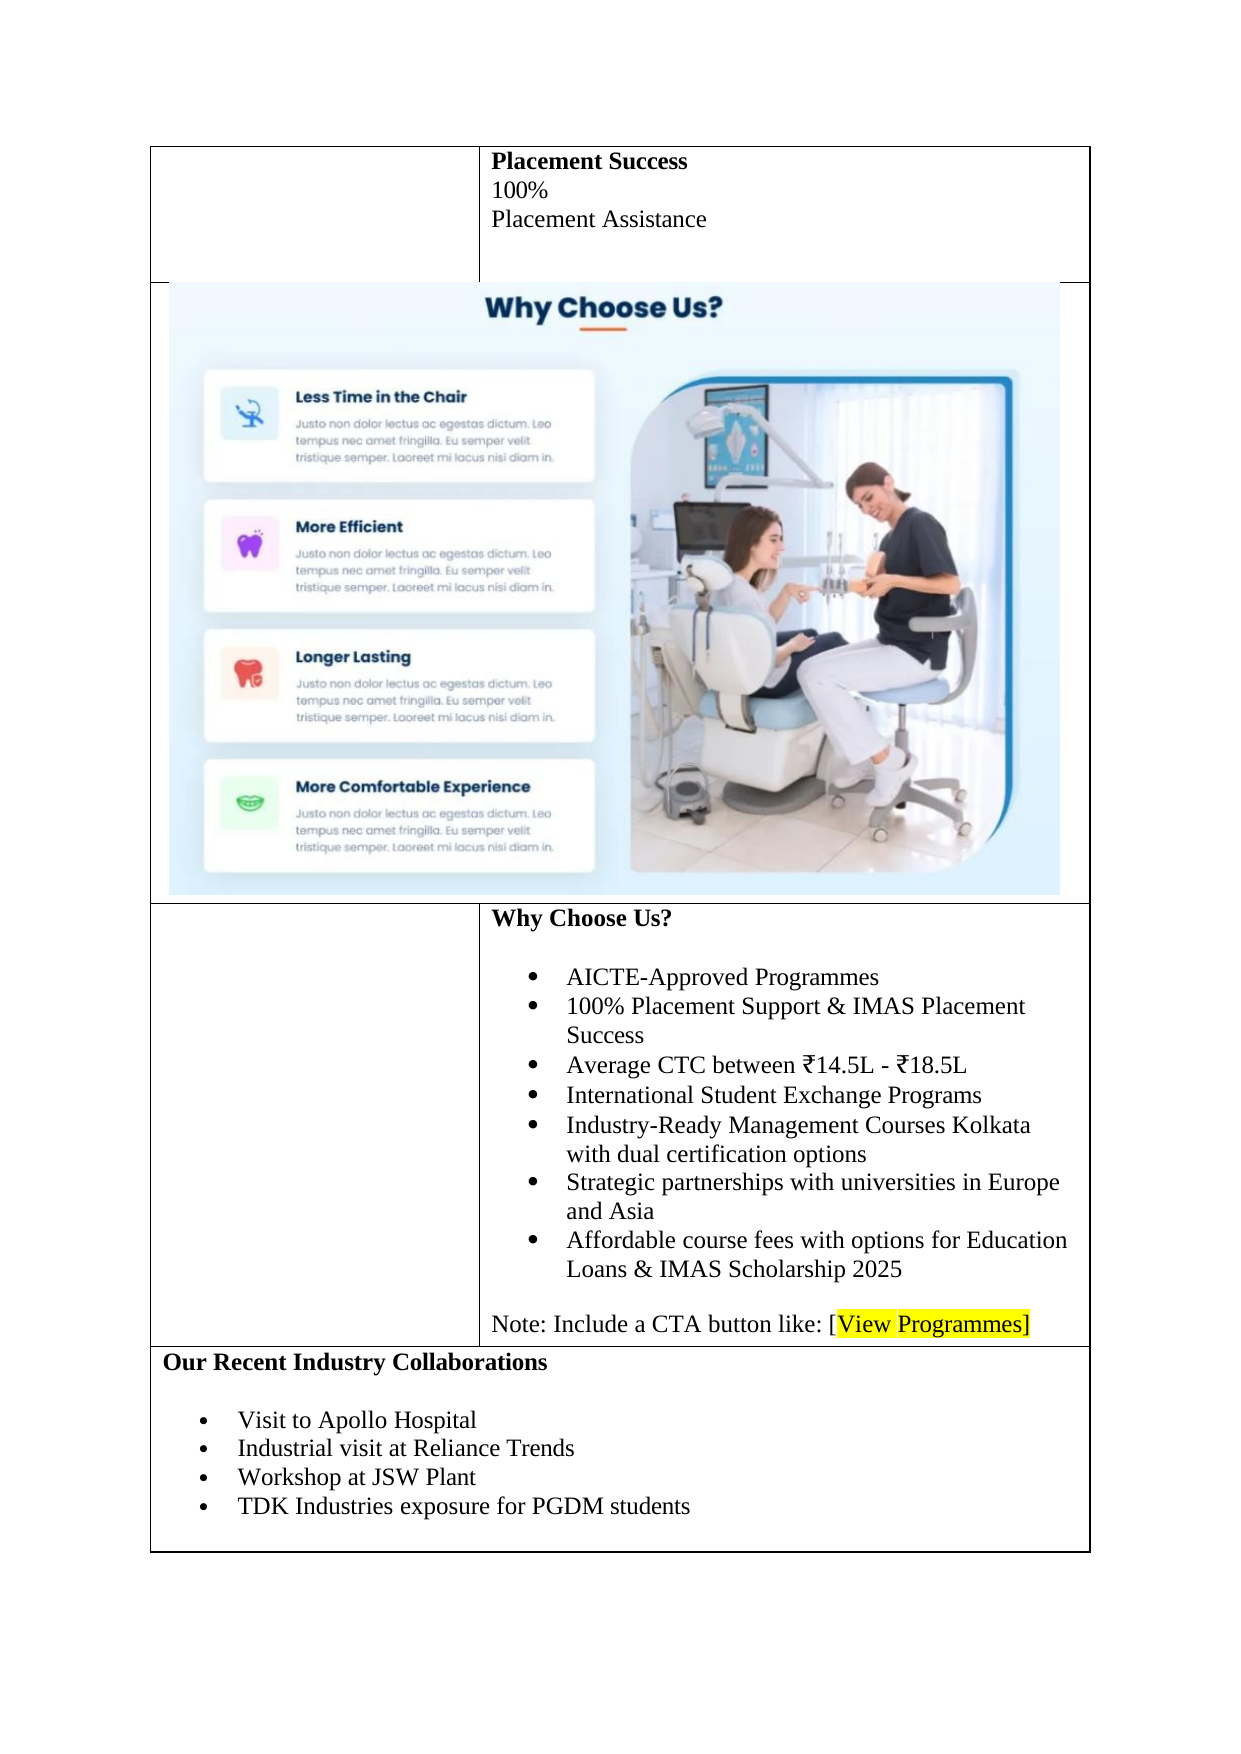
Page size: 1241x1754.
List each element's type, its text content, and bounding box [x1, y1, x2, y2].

table_header [151, 147, 479, 282]
table_header Placement Success 100% Placement Assistance [480, 147, 1089, 282]
table_cell [151, 904, 479, 1346]
table_cell [151, 283, 1089, 902]
picture [169, 282, 1060, 895]
table_cell Our Recent Industry Collaborations Visit to Apollo Hospital Industrial visit at Reliance Trends Workshop at JSW Plant TDK Industries exposure for PGDM students [151, 1347, 1089, 1551]
table_cell Why Choose Us? AICTE-Approved Programmes 100% Placement Support & IMAS Placement Success Average CTC between ₹14.5L - ₹18.5L International Student Exchange Programs Industry-Ready Management Courses Kolkata with dual certification options Strategic partnerships with universities in Europe and Asia Affordable course fees with options for Education Loans & IMAS Scholarship 2025 Note: Include a CTA button like: [View Programmes] [480, 904, 1089, 1346]
